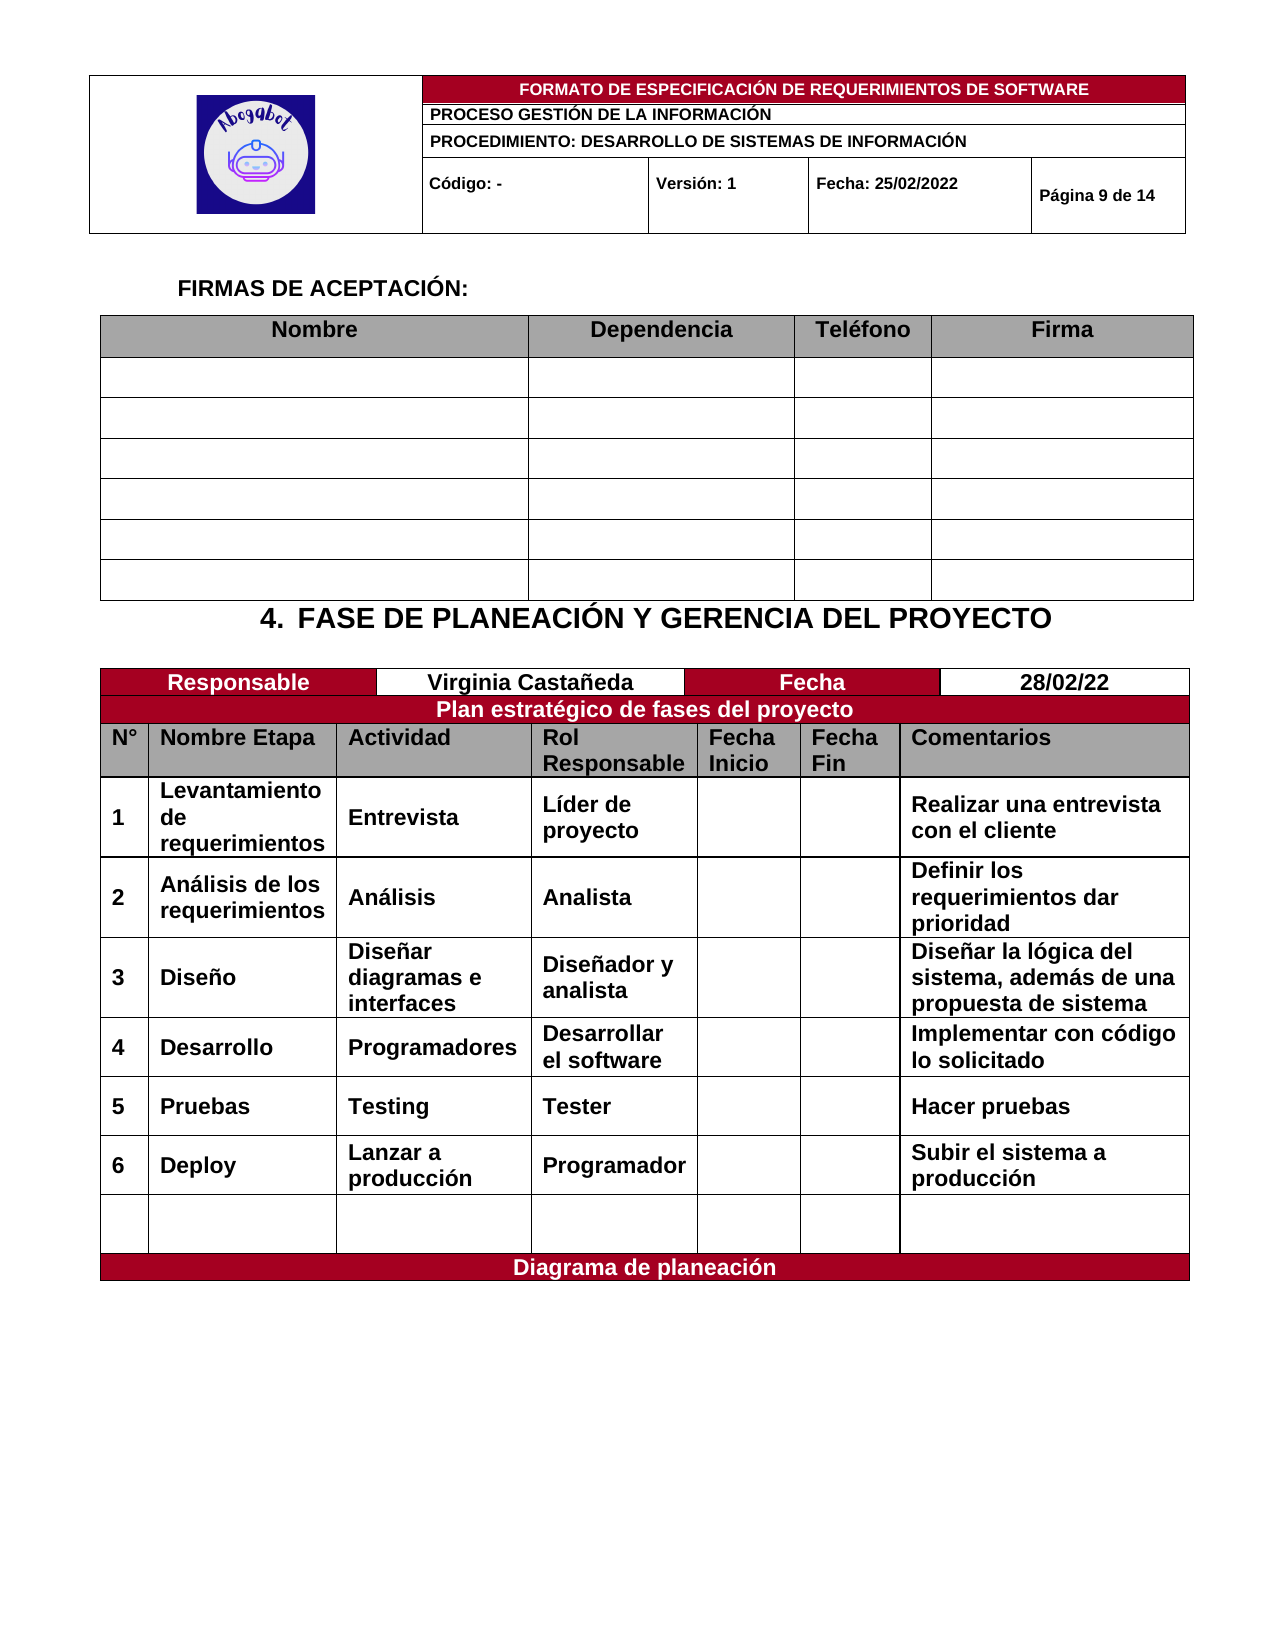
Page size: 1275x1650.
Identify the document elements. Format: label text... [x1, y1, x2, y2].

table_header Virginia Castañeda [377, 669, 684, 695]
table_cell Fecha Inicio [698, 724, 800, 776]
table_cell 2 [101, 858, 148, 937]
table_cell 1 [101, 778, 148, 856]
table_cell [337, 1195, 531, 1253]
table_cell Diseñar diagramas e interfaces [337, 938, 531, 1017]
table_cell Implementar con código lo solicitado [901, 1018, 1189, 1076]
table_header Firma [932, 316, 1193, 357]
table_cell [698, 778, 800, 856]
table_cell [101, 479, 528, 519]
table_cell Subir el sistema a producción [901, 1136, 1189, 1194]
table_cell Análisis [337, 858, 531, 937]
table_cell Nombre Etapa [149, 724, 336, 776]
table_header Teléfono [795, 316, 931, 357]
table_cell [932, 439, 1193, 478]
table_cell [932, 560, 1193, 600]
list FASE DE PLANEACIÓN Y GERENCIA DEL PROYECTO [215, 601, 1098, 634]
table_cell [698, 1195, 800, 1253]
table_cell Líder de proyecto [532, 778, 697, 856]
table_cell [932, 358, 1193, 397]
table_cell [801, 1136, 899, 1194]
table_cell [932, 398, 1193, 438]
table_cell [801, 778, 899, 856]
table_cell Desarrollar el software [532, 1018, 697, 1076]
table_cell [101, 1195, 148, 1253]
table_cell [795, 398, 931, 438]
table_cell [795, 479, 931, 519]
table_cell Analista [532, 858, 697, 937]
table_cell [529, 398, 794, 438]
table_header Fecha [685, 669, 939, 695]
table_cell [529, 520, 794, 559]
table_cell Análisis de los requerimientos [149, 858, 336, 937]
table_cell [932, 520, 1193, 559]
table_cell [801, 1077, 899, 1135]
table_cell [529, 479, 794, 519]
table_cell [529, 439, 794, 478]
table_cell [795, 560, 931, 600]
table_cell [698, 1018, 800, 1076]
table_cell Programador [532, 1136, 697, 1194]
table_cell Diagrama de planeación [101, 1254, 1189, 1280]
table_cell [529, 358, 794, 397]
table_cell [101, 398, 528, 438]
table_cell [532, 1195, 697, 1253]
text FIRMAS DE ACEPTACIÓN: [177, 275, 1098, 302]
table_cell [529, 560, 794, 600]
table_header Dependencia [529, 316, 794, 357]
table_cell Entrevista [337, 778, 531, 856]
table_cell Definir los requerimientos dar prioridad [901, 858, 1189, 937]
table_cell Desarrollo [149, 1018, 336, 1076]
table_cell [101, 439, 528, 478]
table_cell Pruebas [149, 1077, 336, 1135]
table_cell [801, 938, 899, 1017]
table_cell [795, 358, 931, 397]
table_cell [801, 1018, 899, 1076]
table_cell [149, 1195, 336, 1253]
table_cell Hacer pruebas [901, 1077, 1189, 1135]
table_cell Diseñar la lógica del sistema, además de una propuesta de sistema [901, 938, 1189, 1017]
table_cell [101, 520, 528, 559]
table_cell [101, 358, 528, 397]
table_cell [698, 938, 800, 1017]
table_cell Testing [337, 1077, 531, 1135]
table_cell Realizar una entrevista con el cliente [901, 778, 1189, 856]
table_cell Diseñador y analista [532, 938, 697, 1017]
table_cell [698, 858, 800, 937]
table_cell Lanzar a producción [337, 1136, 531, 1194]
table_cell Tester [532, 1077, 697, 1135]
table_header 28/02/22 [941, 669, 1189, 695]
table_cell Plan estratégico de fases del proyecto [101, 696, 1189, 723]
table_header Nombre [101, 316, 528, 357]
table_cell Fecha Fin [801, 724, 899, 776]
table_cell [901, 1195, 1189, 1253]
table_cell [795, 520, 931, 559]
table_cell Diseño [149, 938, 336, 1017]
table_cell Deploy [149, 1136, 336, 1194]
table_cell N° [101, 724, 148, 776]
table_cell [795, 439, 931, 478]
table_cell 6 [101, 1136, 148, 1194]
table_cell Rol Responsable [532, 724, 697, 776]
table_cell [932, 479, 1193, 519]
table_cell Levantamiento de requerimientos [149, 778, 336, 856]
table_cell Actividad [337, 724, 531, 776]
table_cell 5 [101, 1077, 148, 1135]
table_cell Comentarios [901, 724, 1189, 776]
table_cell Programadores [337, 1018, 531, 1076]
table_header Responsable [101, 669, 376, 695]
table_cell [801, 858, 899, 937]
table_cell [698, 1136, 800, 1194]
table_cell 4 [101, 1018, 148, 1076]
table_cell [698, 1077, 800, 1135]
table_cell [801, 1195, 899, 1253]
picture [196, 95, 316, 214]
table_cell 3 [101, 938, 148, 1017]
table_cell [101, 560, 528, 600]
